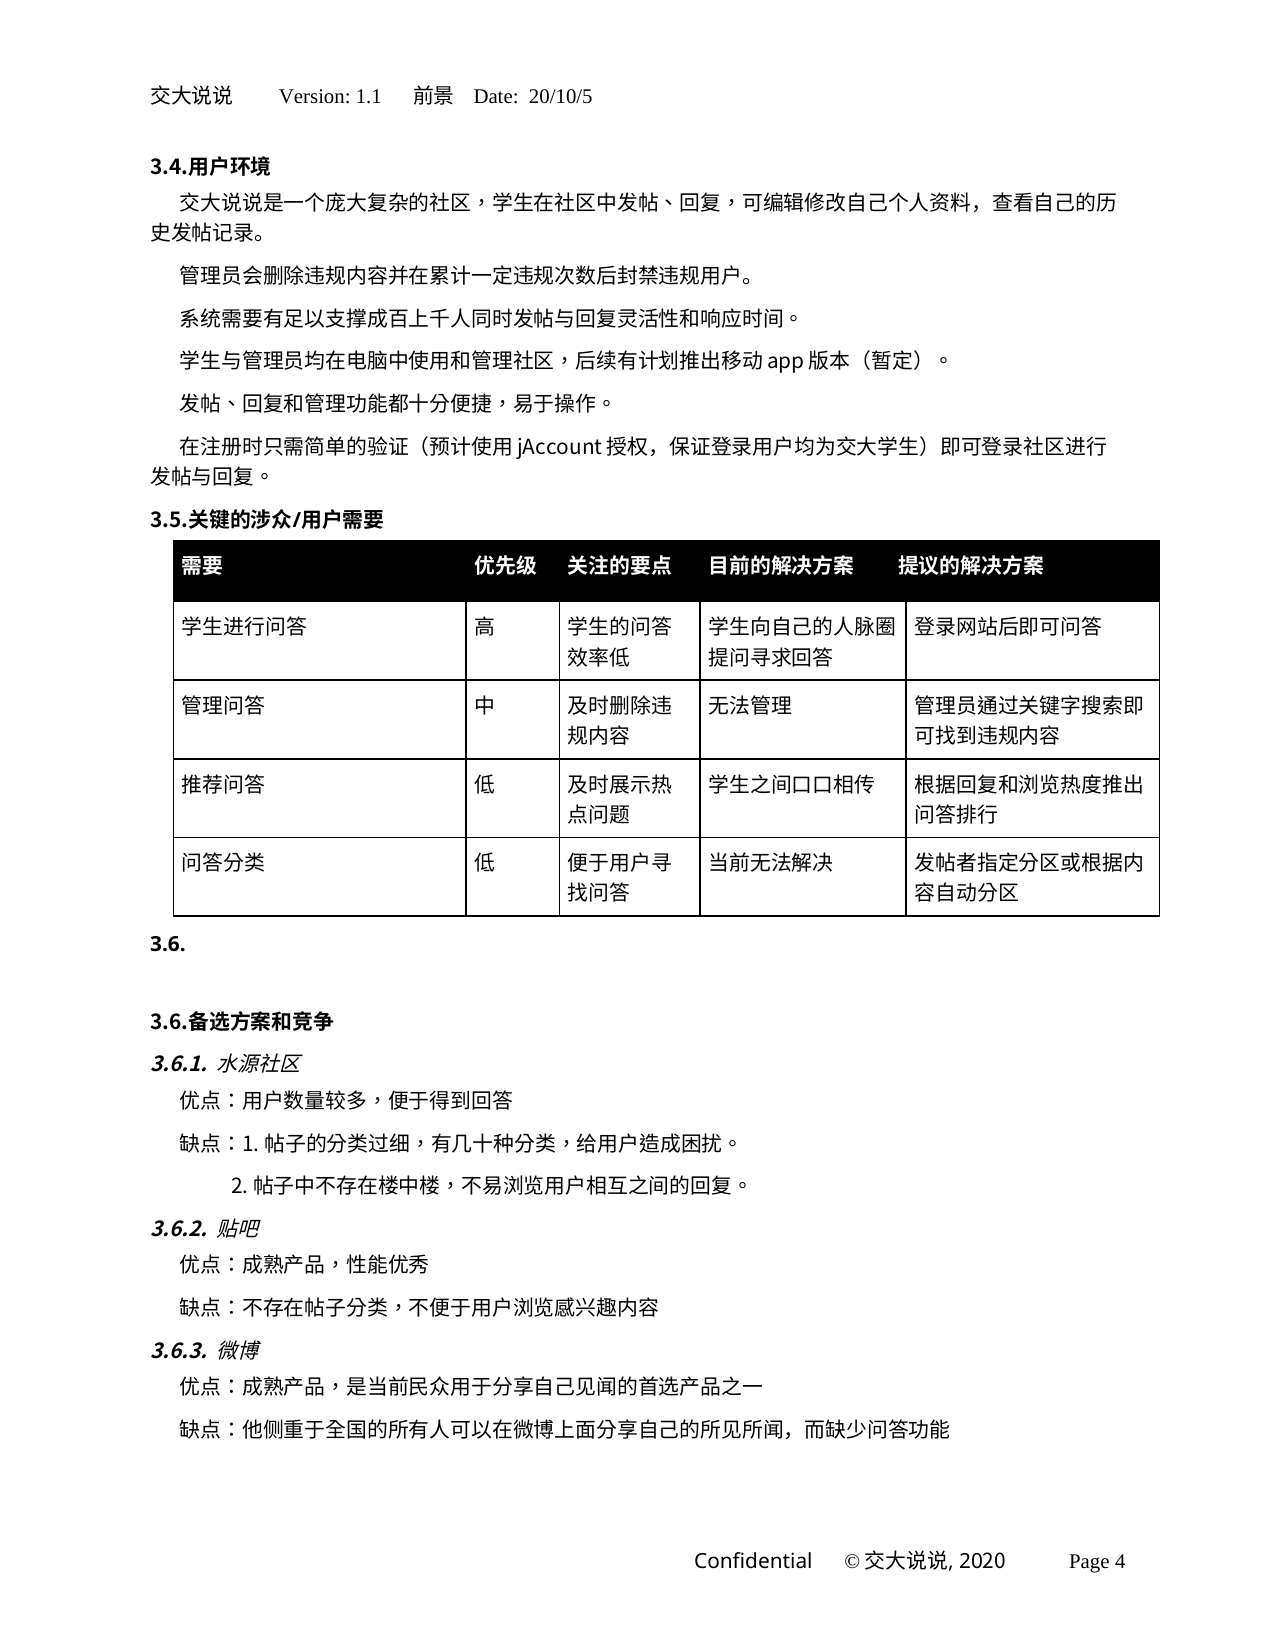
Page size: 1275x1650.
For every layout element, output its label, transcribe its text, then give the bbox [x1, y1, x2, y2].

table_cell 无法管理 [701, 681, 905, 758]
table_cell 及时删除违规内容 [560, 681, 699, 758]
subtitle 备选方案和竞争 [150, 1005, 1125, 1035]
subtitle 关键的涉众/用户需要 [150, 503, 1125, 533]
table_cell 管理员通过关键字搜索即可找到违规内容 [907, 681, 1159, 758]
table_cell 低 [467, 760, 559, 837]
table_cell 发帖者指定分区或根据内容自动分区 [907, 838, 1159, 915]
table_cell 当前无法解决 [701, 838, 905, 915]
table_cell 学生向自己的人脉圈提问寻求回答 [701, 602, 905, 679]
text 交大说说是一个庞大复杂的社区，学生在社区中发帖、回复，可编辑修改自己个人资料，查看自己的历史发帖记录。 [150, 186, 1125, 247]
table_cell 及时展示热点问题 [560, 760, 699, 837]
subtitle 水源社区 [150, 1048, 1125, 1078]
text 在注册时只需简单的验证（预计使用jAccount授权，保证登录用户均为交大学生）即可登录社区进行发帖与回复。 [150, 430, 1125, 491]
table_header 关注的要点 [560, 541, 699, 601]
table_cell 学生进行问答 [174, 602, 465, 679]
text 发帖、回复和管理功能都十分便捷，易于操作。 [150, 387, 1125, 418]
text 优点：用户数量较多，便于得到回答 [150, 1084, 1125, 1114]
text 2. 帖子中不存在楼中楼，不易浏览用户相互之间的回复。 [150, 1169, 1125, 1200]
table_cell 学生的问答效率低 [560, 602, 699, 679]
table_header 优先级 [467, 541, 559, 601]
table_cell 高 [467, 602, 559, 679]
text 优点：成熟产品，是当前民众用于分享自己见闻的首选产品之一 [150, 1371, 1125, 1401]
subtitle 贴吧 [150, 1212, 1125, 1242]
text 学生与管理员均在电脑中使用和管理社区，后续有计划推出移动app版本（暂定）。 [150, 345, 1125, 375]
table_cell 根据回复和浏览热度推出问答排行 [907, 760, 1159, 837]
text 系统需要有足以支撑成百上千人同时发帖与回复灵活性和响应时间。 [150, 302, 1125, 332]
table_header 目前的解决方案 [701, 541, 889, 601]
subtitle 微博 [150, 1334, 1125, 1364]
text 缺点：1. 帖子的分类过细，有几十种分类，给用户造成困扰。 [150, 1127, 1125, 1157]
text 优点：成熟产品，性能优秀 [150, 1249, 1125, 1279]
text 管理员会删除违规内容并在累计一定违规次数后封禁违规用户。 [150, 259, 1125, 289]
table_cell 推荐问答 [174, 760, 465, 837]
text 缺点：他侧重于全国的所有人可以在微博上面分享自己的所见所闻，而缺少问答功能 [150, 1413, 1125, 1443]
table_cell 管理问答 [174, 681, 465, 758]
table_cell 低 [467, 838, 559, 915]
table_header 需要 [174, 541, 465, 601]
text 缺点：不存在帖子分类，不便于用户浏览感兴趣内容 [150, 1291, 1125, 1322]
table_cell 中 [467, 681, 559, 758]
table_cell 学生之间口口相传 [701, 760, 905, 837]
table_cell 登录网站后即可问答 [907, 602, 1159, 679]
table_header 提议的解决方案 [890, 541, 1159, 601]
subtitle 用户环境 [150, 150, 1125, 180]
table_cell 便于用户寻找问答 [560, 838, 699, 915]
table_cell 问答分类 [174, 838, 465, 915]
